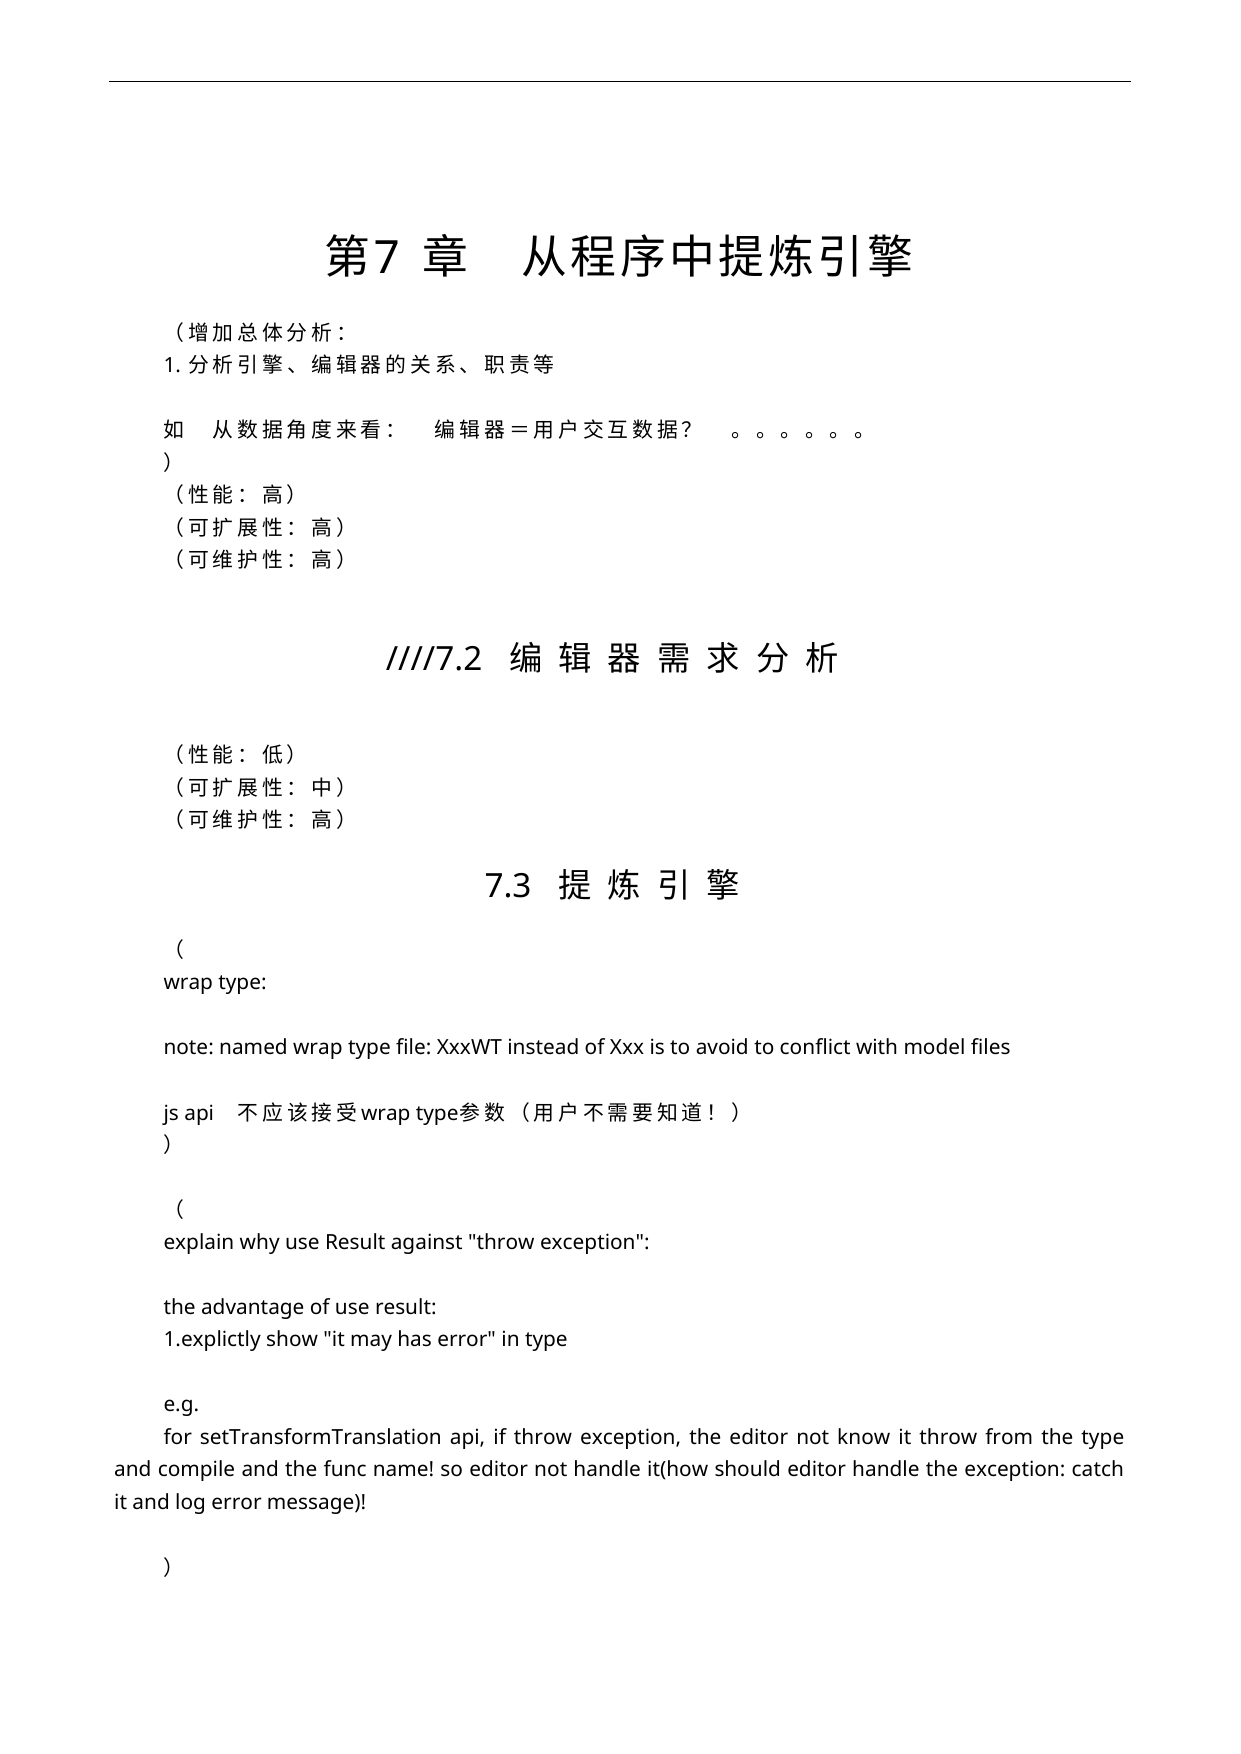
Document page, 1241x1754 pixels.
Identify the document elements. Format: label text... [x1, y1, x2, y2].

text 1.分析引擎、编辑器的关系、职责等 [114, 347, 1126, 380]
text 如 从数据角度来看： 编辑器＝用户交互数据？ 。。。。。。 [114, 412, 1126, 445]
subtitle 第7章 从程序中提炼引擎 [114, 205, 1126, 302]
subtitle 7.3 提炼引擎 [114, 851, 1126, 916]
subtitle 7.2 编辑器需求分析 [114, 623, 1126, 688]
text ） [114, 445, 1126, 477]
text （增加总体分析： [114, 315, 1126, 347]
